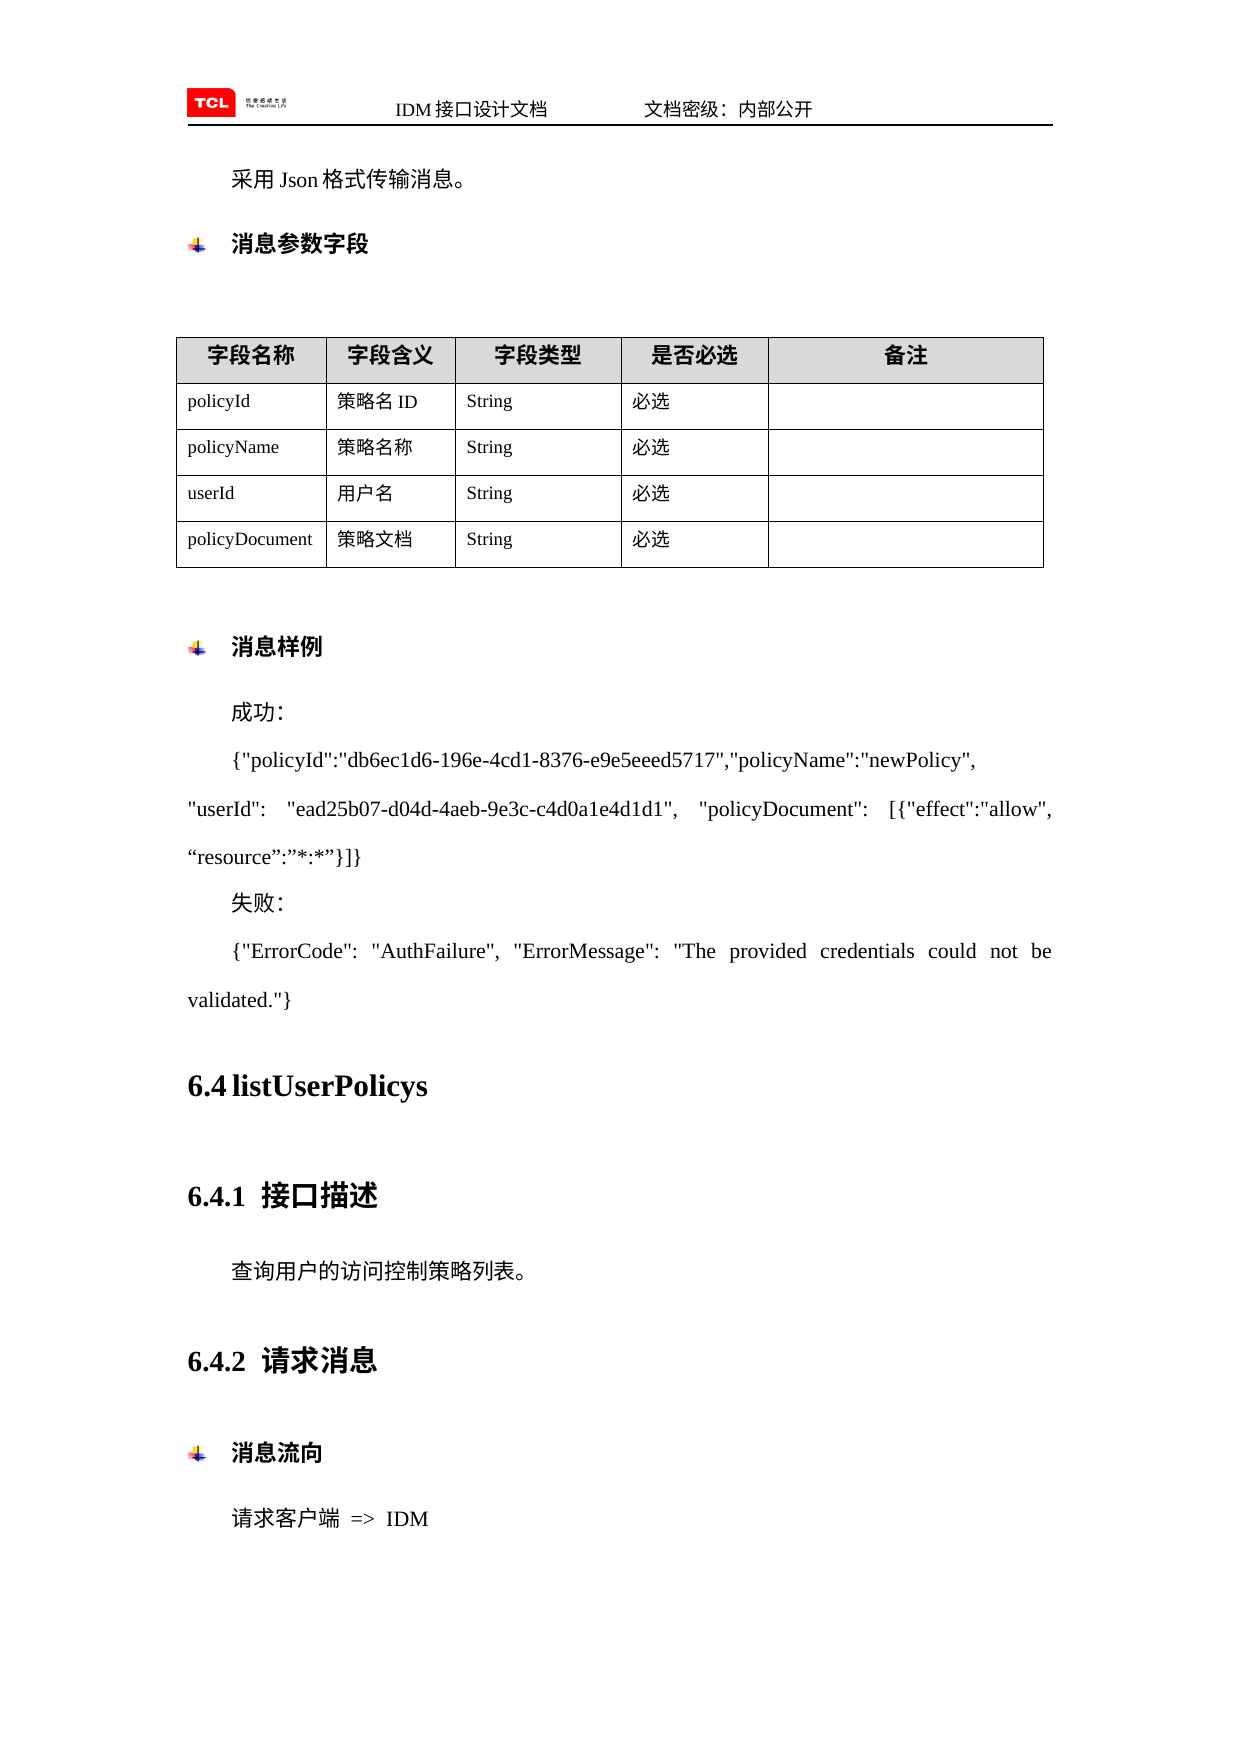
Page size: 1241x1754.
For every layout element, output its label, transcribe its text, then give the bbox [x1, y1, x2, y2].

table_cell 必选 [622, 522, 768, 567]
table_cell policyDocument [177, 522, 326, 567]
text {"policyId":"db6ec1d6-196e-4cd1-8376-e9e5eeed5717","policyName":"newPolicy", "userId": "ead25b07-d04d-4aeb-9e3c-c4d0a1e4d1d1", "policyDocument": [{"effect":"allow", “resource”:”*:*”}]} [187, 743, 1053, 873]
table_cell 必选 [622, 430, 768, 475]
table_cell 必选 [622, 476, 768, 521]
subtitle 接口描述 [187, 1161, 1053, 1226]
table_cell 用户名 [327, 476, 455, 521]
text 请求客户端 => IDM [187, 1501, 1053, 1533]
table_cell [769, 522, 1043, 567]
picture [188, 639, 206, 656]
table_header 字段名称 [177, 338, 326, 383]
table_cell [769, 430, 1043, 475]
table_cell [769, 476, 1043, 521]
table_cell 策略名称 [327, 430, 455, 475]
table_header 字段含义 [327, 338, 455, 383]
table_header 备注 [769, 338, 1043, 383]
list 消息参数字段 [187, 210, 1053, 275]
table_cell policyName [177, 430, 326, 475]
text 采用Json格式传输消息。 [187, 162, 1053, 194]
table_cell [769, 384, 1043, 429]
text 查询用户的访问控制策略列表。 [187, 1253, 1053, 1286]
table_cell 策略名ID [327, 384, 455, 429]
table_header 字段类型 [456, 338, 621, 383]
table_cell String [456, 384, 621, 429]
text {"ErrorCode": "AuthFailure", "ErrorMessage": "The provided credentials could not be validated."} [187, 934, 1053, 1015]
table_cell String [456, 476, 621, 521]
table_cell 必选 [622, 384, 768, 429]
list 消息样例 [187, 613, 1053, 678]
text 成功： [187, 695, 1053, 727]
table_cell String [456, 522, 621, 567]
table_cell userId [177, 476, 326, 521]
table_cell String [456, 430, 621, 475]
subtitle 请求消息 [187, 1327, 1053, 1392]
table_cell 策略文档 [327, 522, 455, 567]
picture [188, 236, 206, 253]
table_cell policyId [177, 384, 326, 429]
table_header 是否必选 [622, 338, 768, 383]
list 消息流向 [187, 1419, 1053, 1484]
picture [187, 88, 286, 117]
text 失败： [187, 886, 1053, 918]
subtitle listUserPolicys [187, 1053, 1053, 1118]
picture [188, 1444, 206, 1462]
